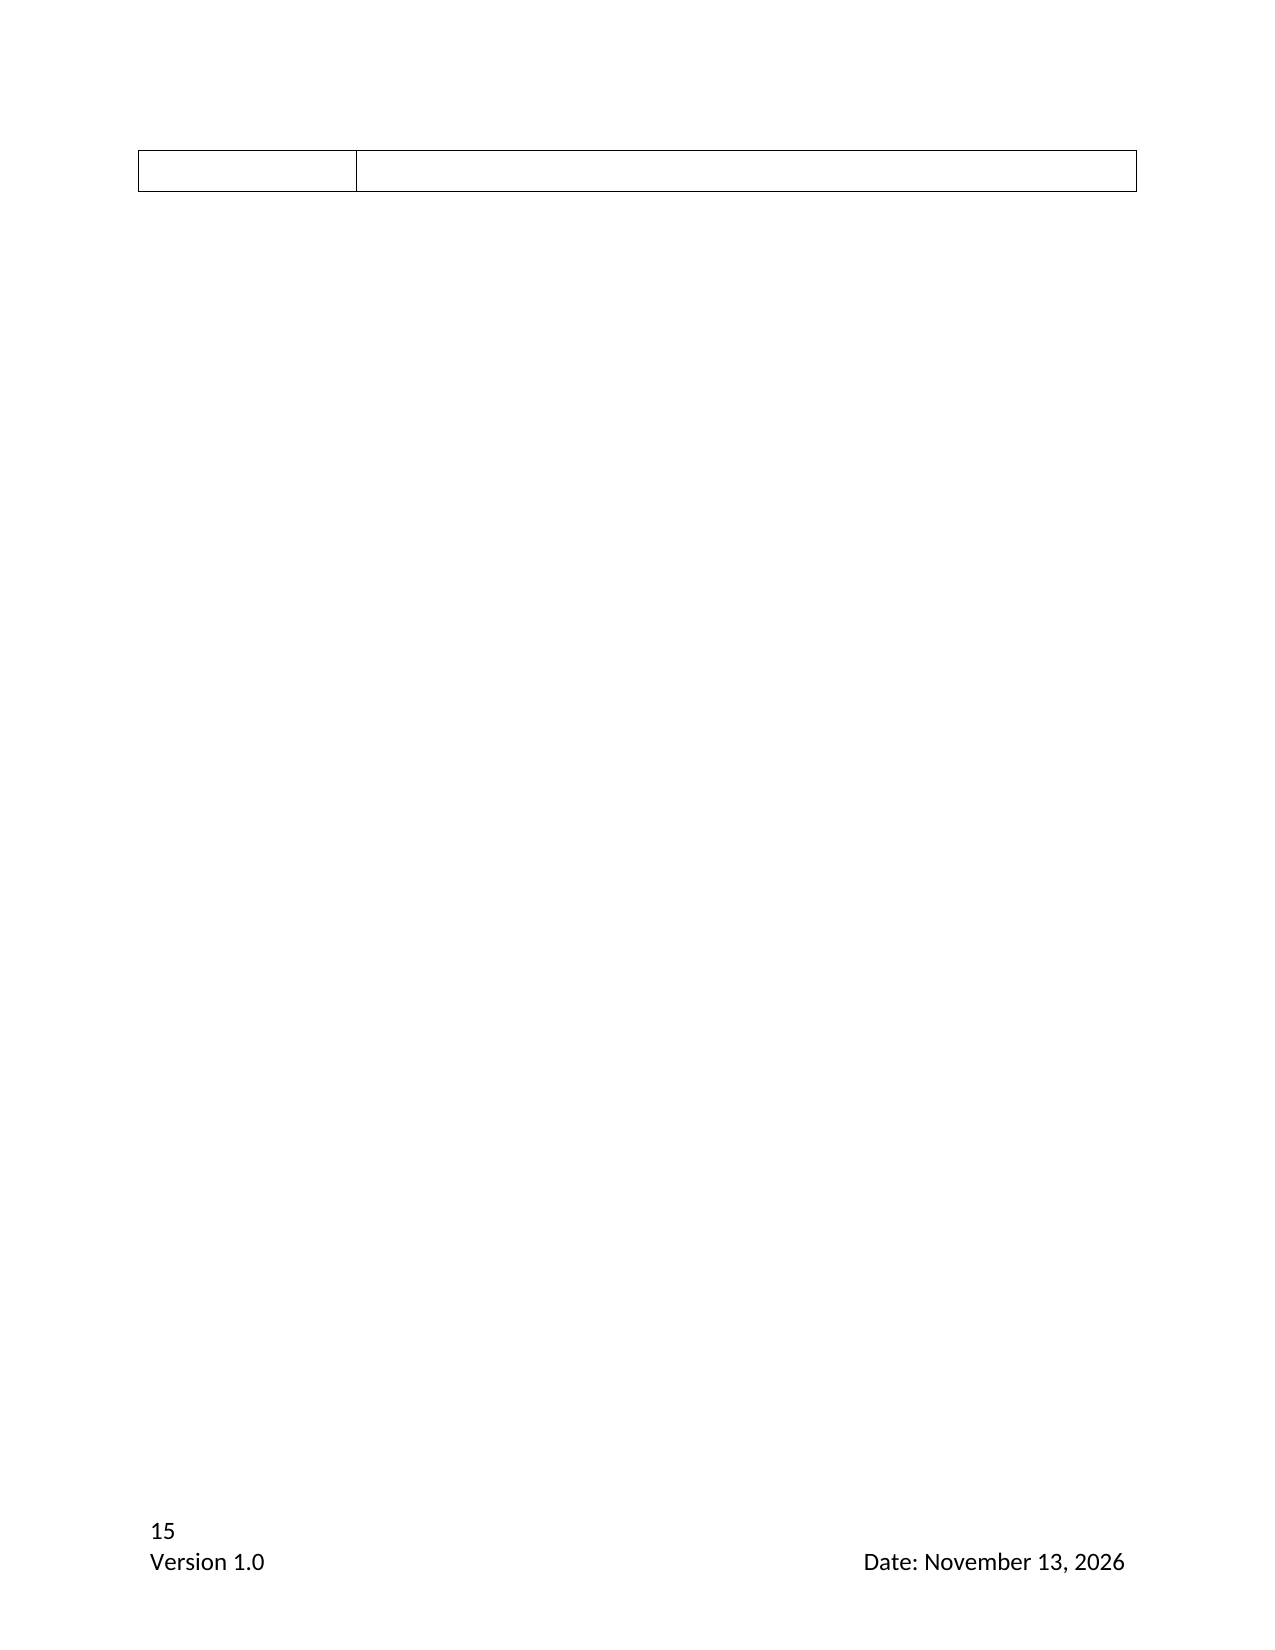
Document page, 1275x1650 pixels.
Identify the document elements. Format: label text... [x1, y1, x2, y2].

table_cell Exception [139, 151, 356, 191]
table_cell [357, 151, 1136, 191]
